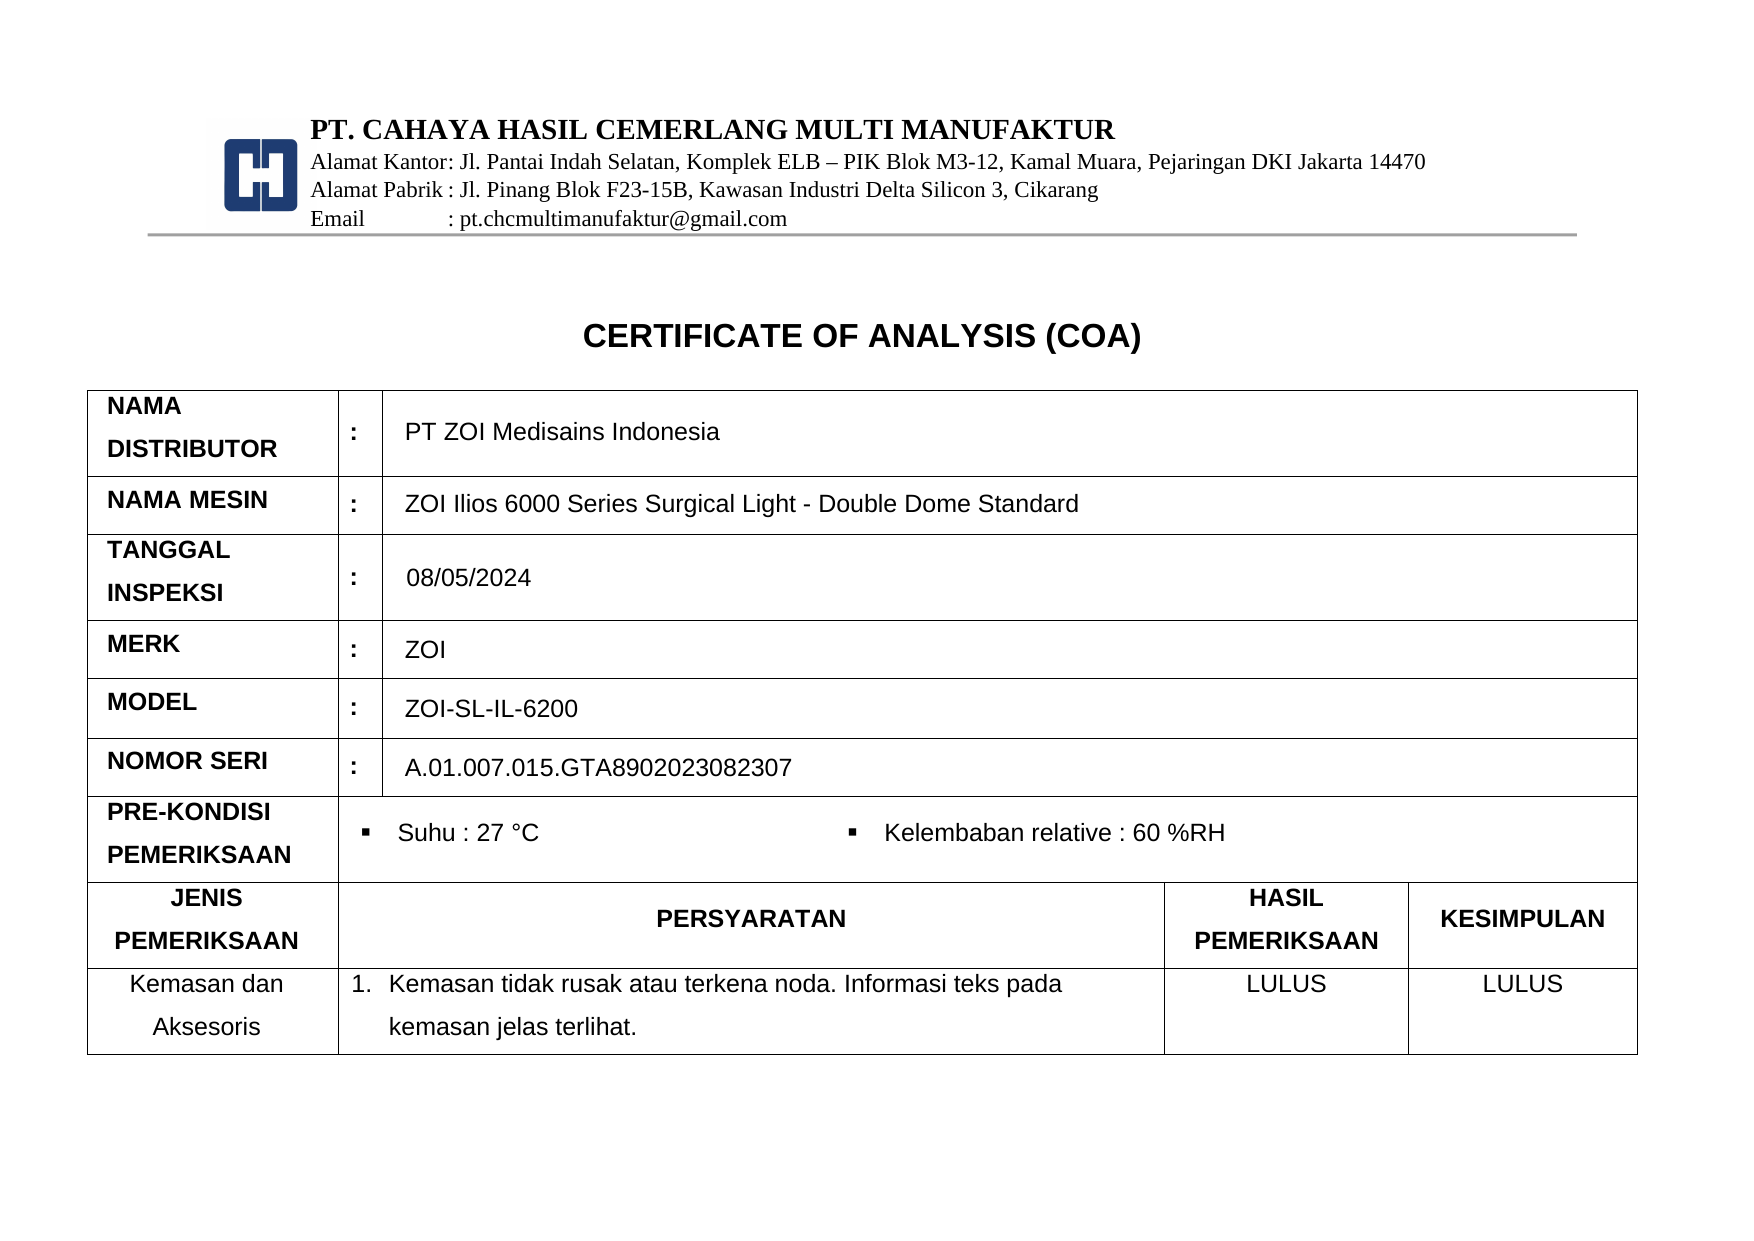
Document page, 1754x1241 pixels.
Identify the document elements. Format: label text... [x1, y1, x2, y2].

table_cell TANGGAL INSPEKSI [88, 535, 338, 620]
text CERTIFICATE OF ANALYSIS (COA) [148, 316, 1577, 354]
table_cell PERSYARATAN [339, 883, 1164, 968]
table_cell : [339, 679, 382, 737]
table_cell KESIMPULAN [1409, 883, 1637, 968]
table_cell ZOI [383, 621, 1637, 678]
table_cell Kelembaban relative : 60 %RH [825, 797, 1637, 882]
table_cell PRE-KONDISI PEMERIKSAAN [88, 797, 338, 882]
table_cell Suhu : 27 °C [339, 797, 825, 882]
table_cell JENIS PEMERIKSAAN [88, 883, 338, 968]
table_cell LULUS [1409, 969, 1637, 1054]
table_cell NAMA MESIN [88, 477, 338, 534]
table_cell : [339, 477, 382, 534]
table_cell : [339, 535, 382, 620]
table_cell ZOI-SL-IL-6200 [383, 679, 1637, 737]
table_cell Kemasan dan Aksesoris [88, 969, 338, 1054]
table_cell A.01.007.015.GTA8902023082307 [383, 739, 1637, 796]
table_cell : [339, 739, 382, 796]
table_header NAMA DISTRIBUTOR [88, 391, 338, 476]
table_cell Kemasan tidak rusak atau terkena noda. Informasi teks pada kemasan jelas terlihat. [339, 969, 1164, 1054]
table_header PT ZOI Medisains Indonesia [383, 391, 1637, 476]
table_cell LULUS [1165, 969, 1408, 1054]
table_cell MERK [88, 621, 338, 678]
picture [205, 118, 318, 230]
table_cell 08/05/2024 [383, 535, 1637, 620]
table_cell ZOI Ilios 6000 Series Surgical Light - Double Dome Standard [383, 477, 1637, 534]
table_cell HASIL PEMERIKSAAN [1165, 883, 1408, 968]
table_header : [339, 391, 382, 476]
table_cell MODEL [88, 679, 338, 737]
table_cell : [339, 621, 382, 678]
table_cell NOMOR SERI [88, 739, 338, 796]
